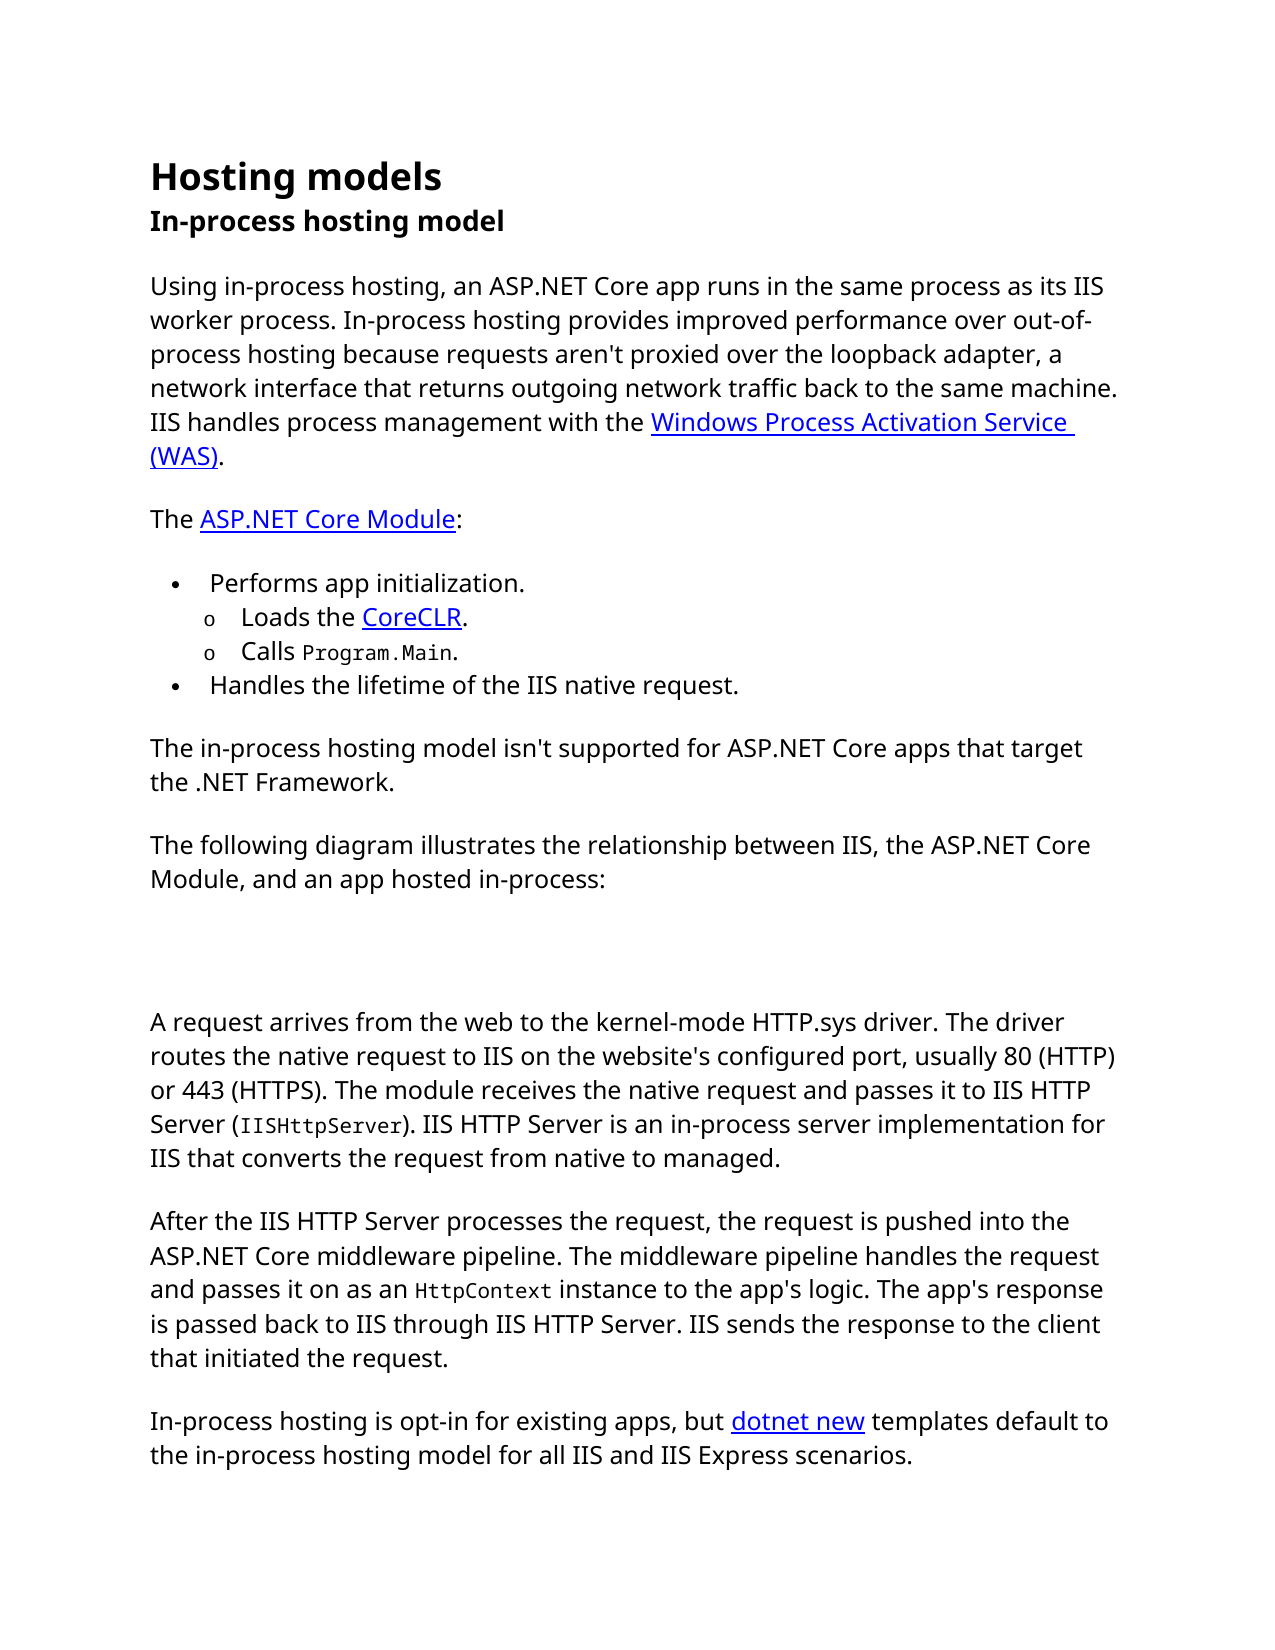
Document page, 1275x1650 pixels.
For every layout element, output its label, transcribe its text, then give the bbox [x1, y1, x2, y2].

list Performs app initialization. [172, 565, 1125, 599]
text The in-process hosting model isn't supported for ASP.NET Core apps that target the .NET Framework. [150, 731, 1125, 799]
text The ASP.NET Core Module: [150, 502, 1125, 536]
list Loads the CoreCLR. [203, 599, 1125, 633]
list Handles the lifetime of the IIS native request. [172, 667, 1125, 702]
text Using in-process hosting, an ASP.NET Core app runs in the same process as its IIS worker process. In-process hosting provides improved performance over out-of-process hosting because requests aren't proxied over the loopback adapter, a network interface that returns outgoing network traffic back to the same machine. IIS handles process management with the Windows Process Activation Service (WAS). [150, 268, 1125, 473]
text In-process hosting is opt-in for existing apps, but dotnet new templates default to the in-process hosting model for all IIS and IIS Express scenarios. [150, 1403, 1125, 1472]
text Hosting models [150, 150, 1125, 201]
text In-process hosting model [150, 201, 1125, 239]
list Calls Program.Main. [203, 633, 1125, 667]
text A request arrives from the web to the kernel-mode HTTP.sys driver. The driver routes the native request to IIS on the website's configured port, usually 80 (HTTP) or 443 (HTTPS). The module receives the native request and passes it to IIS HTTP Server (IISHttpServer). IIS HTTP Server is an in-process server implementation for IIS that converts the request from native to managed. [150, 1004, 1125, 1175]
text The following diagram illustrates the relationship between IIS, the ASP.NET Core Module, and an app hosted in-process: [150, 828, 1125, 896]
text After the IIS HTTP Server processes the request, the request is pushed into the ASP.NET Core middleware pipeline. The middleware pipeline handles the request and passes it on as an HttpContext instance to the app's logic. The app's response is passed back to IIS through IIS HTTP Server. IIS sends the response to the client that initiated the request. [150, 1204, 1125, 1374]
